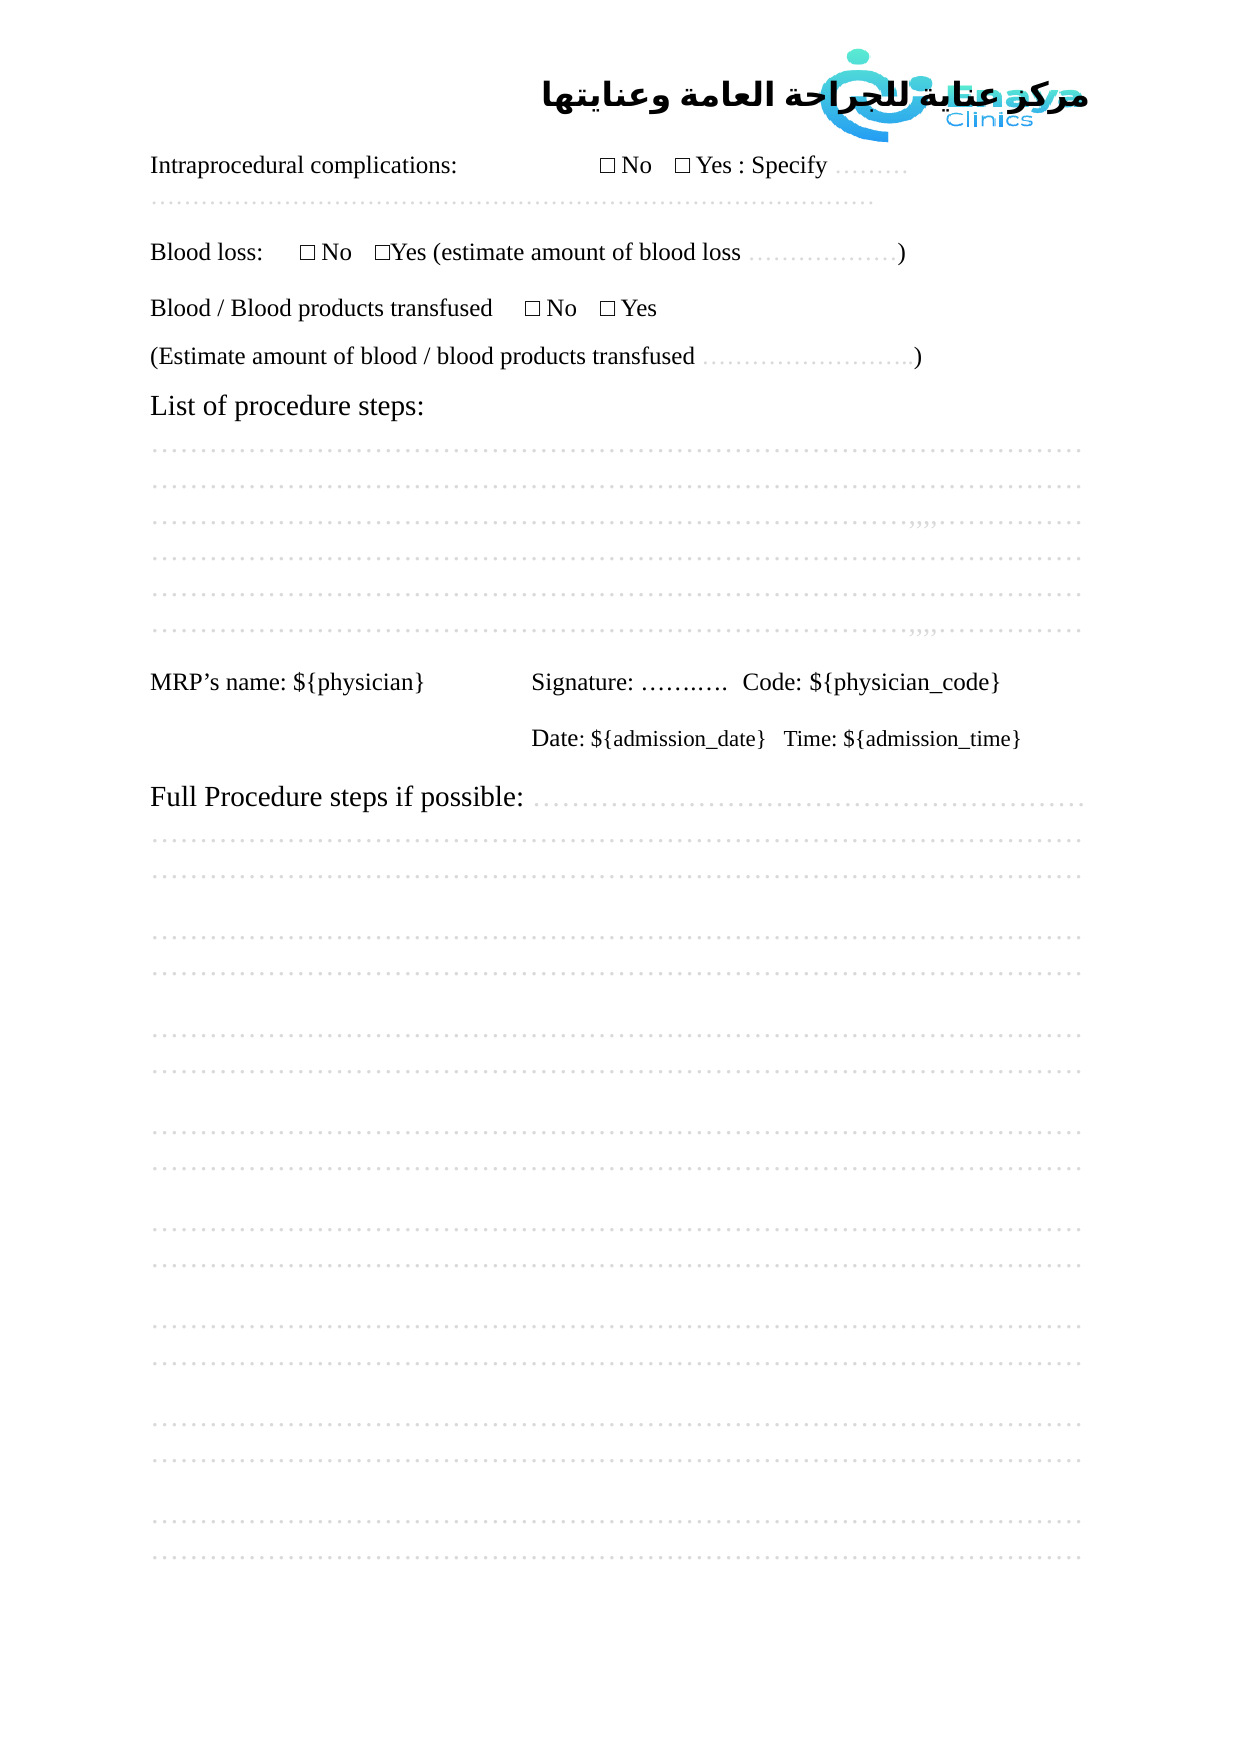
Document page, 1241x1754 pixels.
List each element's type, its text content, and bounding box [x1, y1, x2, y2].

text Blood / Blood products transfused □ No □ Yes [150, 293, 1090, 322]
text Date: ${admission_date} Time: ${admission_time} [450, 723, 1090, 752]
text ………………………………………………………………………………………………………………………………………………………………………… [150, 1399, 1090, 1468]
text ………………………………………………………………………………………………………………………………………………………………………… [150, 1496, 1090, 1566]
picture [816, 46, 1086, 146]
text ………………………………………………………………………………………………………………………………………………………………………… [150, 1107, 1090, 1177]
text MRP’s name: ${physician} Signature: …….…. Code: ${physician_code} [150, 667, 1090, 695]
text ………………………………………………………………………………………………………………………………………………………………………… [150, 1010, 1090, 1079]
text ………………………………………………………………………………………………………………………………………………………………………… [150, 912, 1090, 982]
text ………………………………………………………………………………………………………………………………………………………………………… [150, 1204, 1090, 1274]
text Blood loss: □ No □Yes (estimate amount of blood loss ………………) [150, 237, 1090, 266]
text ………………………………………………………………………………………………………………………………………………………………………… [150, 1302, 1090, 1371]
text Intraprocedural complications: □ No □ Yes : Specify ……… …………………………………………………………………………… [150, 150, 1090, 210]
text List of procedure steps: ………………………………………………………………………………………………………………………………………………………………………………………………………………………………………………,,,,…………… ………………………………………………………………………………………………………………………………………………………………………………………………………………………………………………,,,,…………… [150, 388, 1090, 639]
text Full Procedure steps if possible: ………………………………………………… ………………………………………………………………………………………………………………………………………………………………………… [150, 779, 1090, 885]
text (Estimate amount of blood / blood products transfused ……………………..) [150, 341, 1090, 369]
